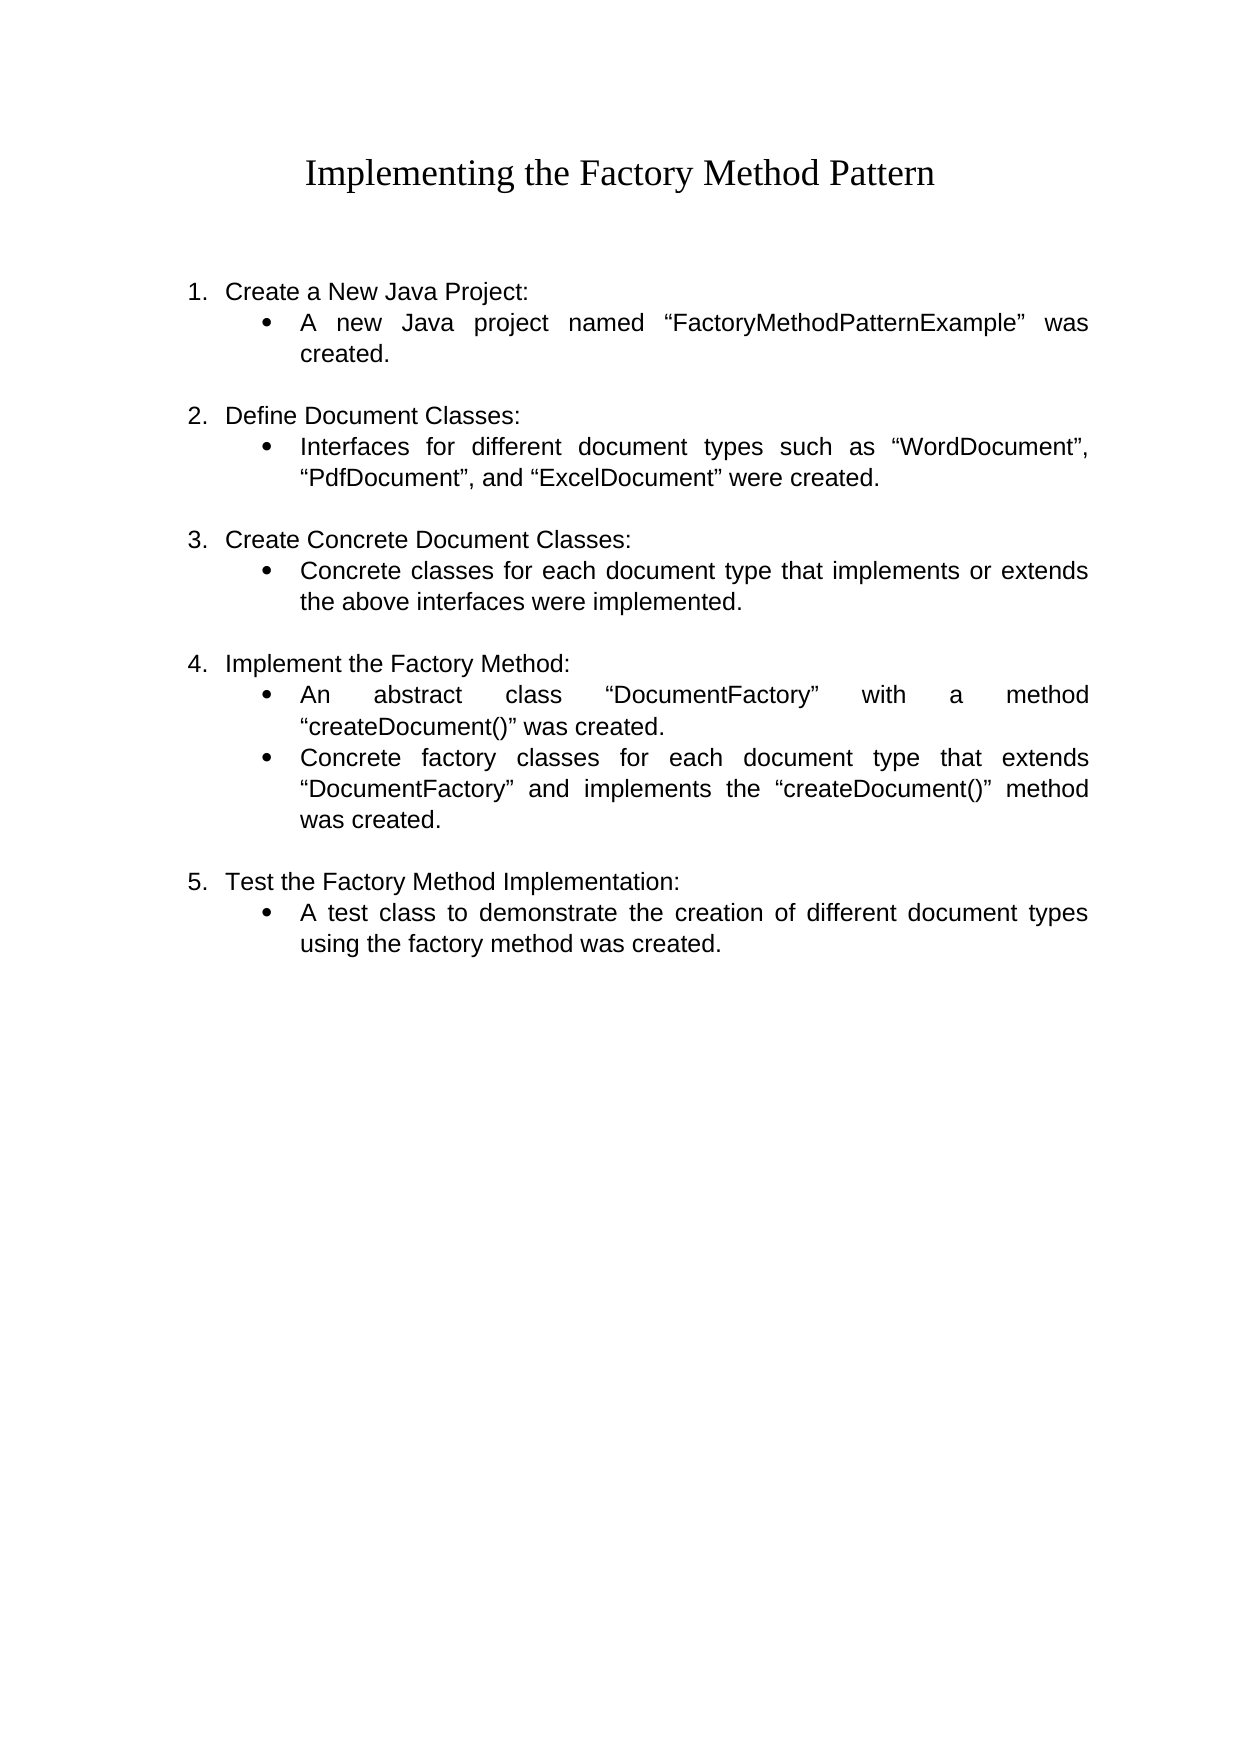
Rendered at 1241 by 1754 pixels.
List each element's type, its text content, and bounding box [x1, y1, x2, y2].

list Concrete factory classes for each document type that extends “DocumentFactory” and implements the “createDocument()” method was created. [262, 742, 1090, 833]
list Concrete classes for each document type that implements or extends the above interfaces were implemented. [262, 556, 1090, 616]
list Define Document Classes: [187, 401, 1090, 429]
list Create Concrete Document Classes: [187, 525, 1090, 554]
list Implement the Factory Method: [187, 649, 1090, 678]
list A test class to demonstrate the creation of different document types using the factory method was created. [262, 898, 1090, 958]
list Test the Factory Method Implementation: [187, 867, 1090, 896]
list Interfaces for different document types such as “WordDocument”, “PdfDocument”, and “ExcelDocument” were created. [262, 432, 1090, 492]
list Create a New Java Project: [187, 276, 1090, 305]
list An abstract class “DocumentFactory” with a method “createDocument()” was created. [262, 680, 1090, 740]
text Implementing the Factory Method Pattern [150, 150, 1090, 193]
list A new Java project named “FactoryMethodPatternExample” was created. [262, 307, 1090, 367]
